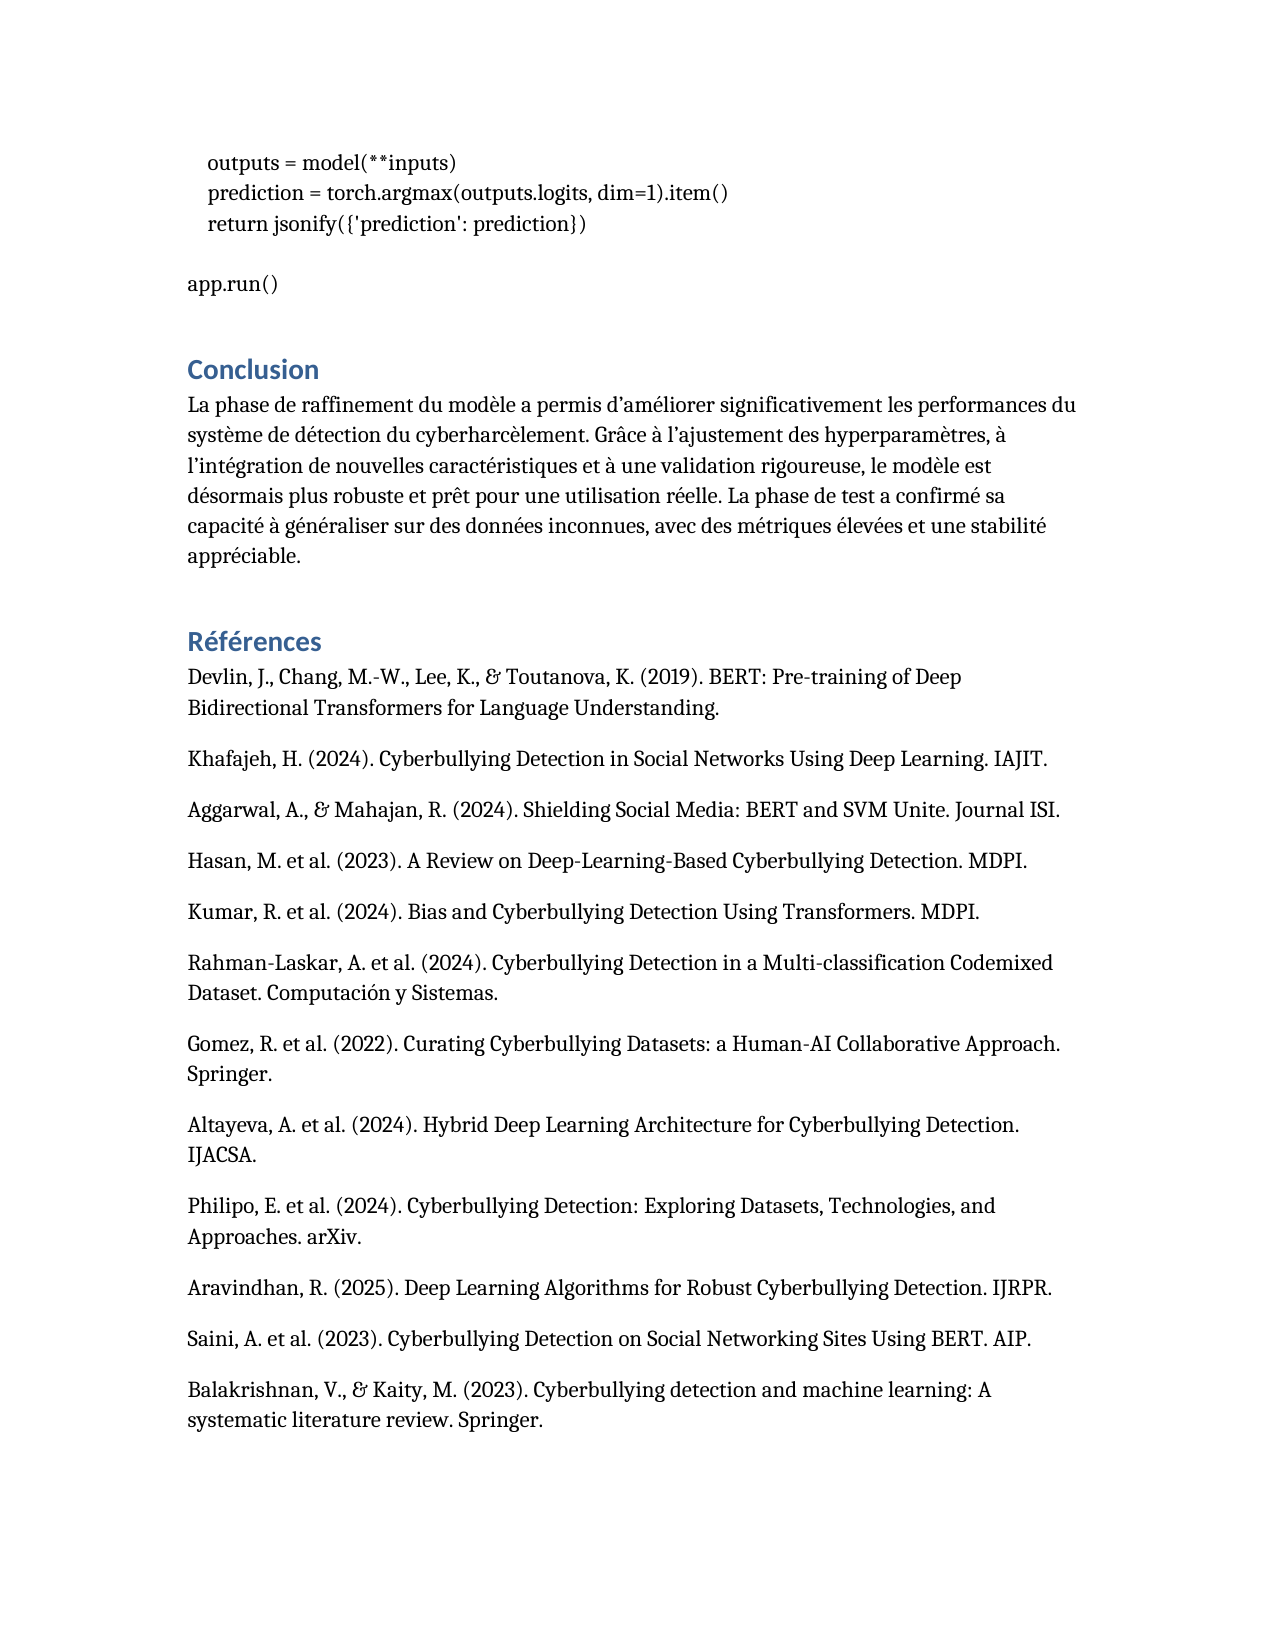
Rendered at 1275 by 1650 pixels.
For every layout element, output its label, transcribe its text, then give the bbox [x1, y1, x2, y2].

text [187, 150, 1087, 297]
text Aggarwal, A., & Mahajan, R. (2024). Shielding Social Media: BERT and SVM Unite. Journal ISI. [187, 796, 1087, 823]
text Rahman-Laskar, A. et al. (2024). Cyberbullying Detection in a Multi-classification Codemixed Dataset. Computación y Sistemas. [187, 949, 1087, 1006]
text La phase de raffinement du modèle a permis d’améliorer significativement les performances du système de détection du cyberharcèlement. Grâce à l’ajustement des hyperparamètres, à l’intégration de nouvelles caractéristiques et à une validation rigoureuse, le modèle est désormais plus robuste et prêt pour une utilisation réelle. La phase de test a confirmé sa capacité à généraliser sur des données inconnues, avec des métriques élevées et une stabilité appréciable. [187, 392, 1087, 569]
text Hasan, M. et al. (2023). A Review on Deep-Learning-Based Cyberbullying Detection. MDPI. [187, 847, 1087, 874]
text Altayeva, A. et al. (2024). Hybrid Deep Learning Architecture for Cyberbullying Detection. IJACSA. [187, 1112, 1087, 1169]
text Gomez, R. et al. (2022). Curating Cyberbullying Datasets: a Human-AI Collaborative Approach. Springer. [187, 1031, 1087, 1087]
text Khafajeh, H. (2024). Cyberbullying Detection in Social Networks Using Deep Learning. IAJIT. [187, 745, 1087, 772]
text Philipo, E. et al. (2024). Cyberbullying Detection: Exploring Datasets, Technologies, and Approaches. arXiv. [187, 1193, 1087, 1250]
text Balakrishnan, V., & Kaity, M. (2023). Cyberbullying detection and machine learning: A systematic literature review. Springer. [187, 1377, 1087, 1433]
text Kumar, R. et al. (2024). Bias and Cyberbullying Detection Using Transformers. MDPI. [187, 898, 1087, 925]
text Saini, A. et al. (2023). Cyberbullying Detection on Social Networking Sites Using BERT. AIP. [187, 1326, 1087, 1352]
text Devlin, J., Chang, M.-W., Lee, K., & Toutanova, K. (2019). BERT: Pre-training of Deep Bidirectional Transformers for Language Understanding. [187, 664, 1087, 721]
subtitle Références [187, 623, 1087, 659]
text Aravindhan, R. (2025). Deep Learning Algorithms for Robust Cyberbullying Detection. IJRPR. [187, 1274, 1087, 1301]
subtitle Conclusion [187, 351, 1087, 387]
